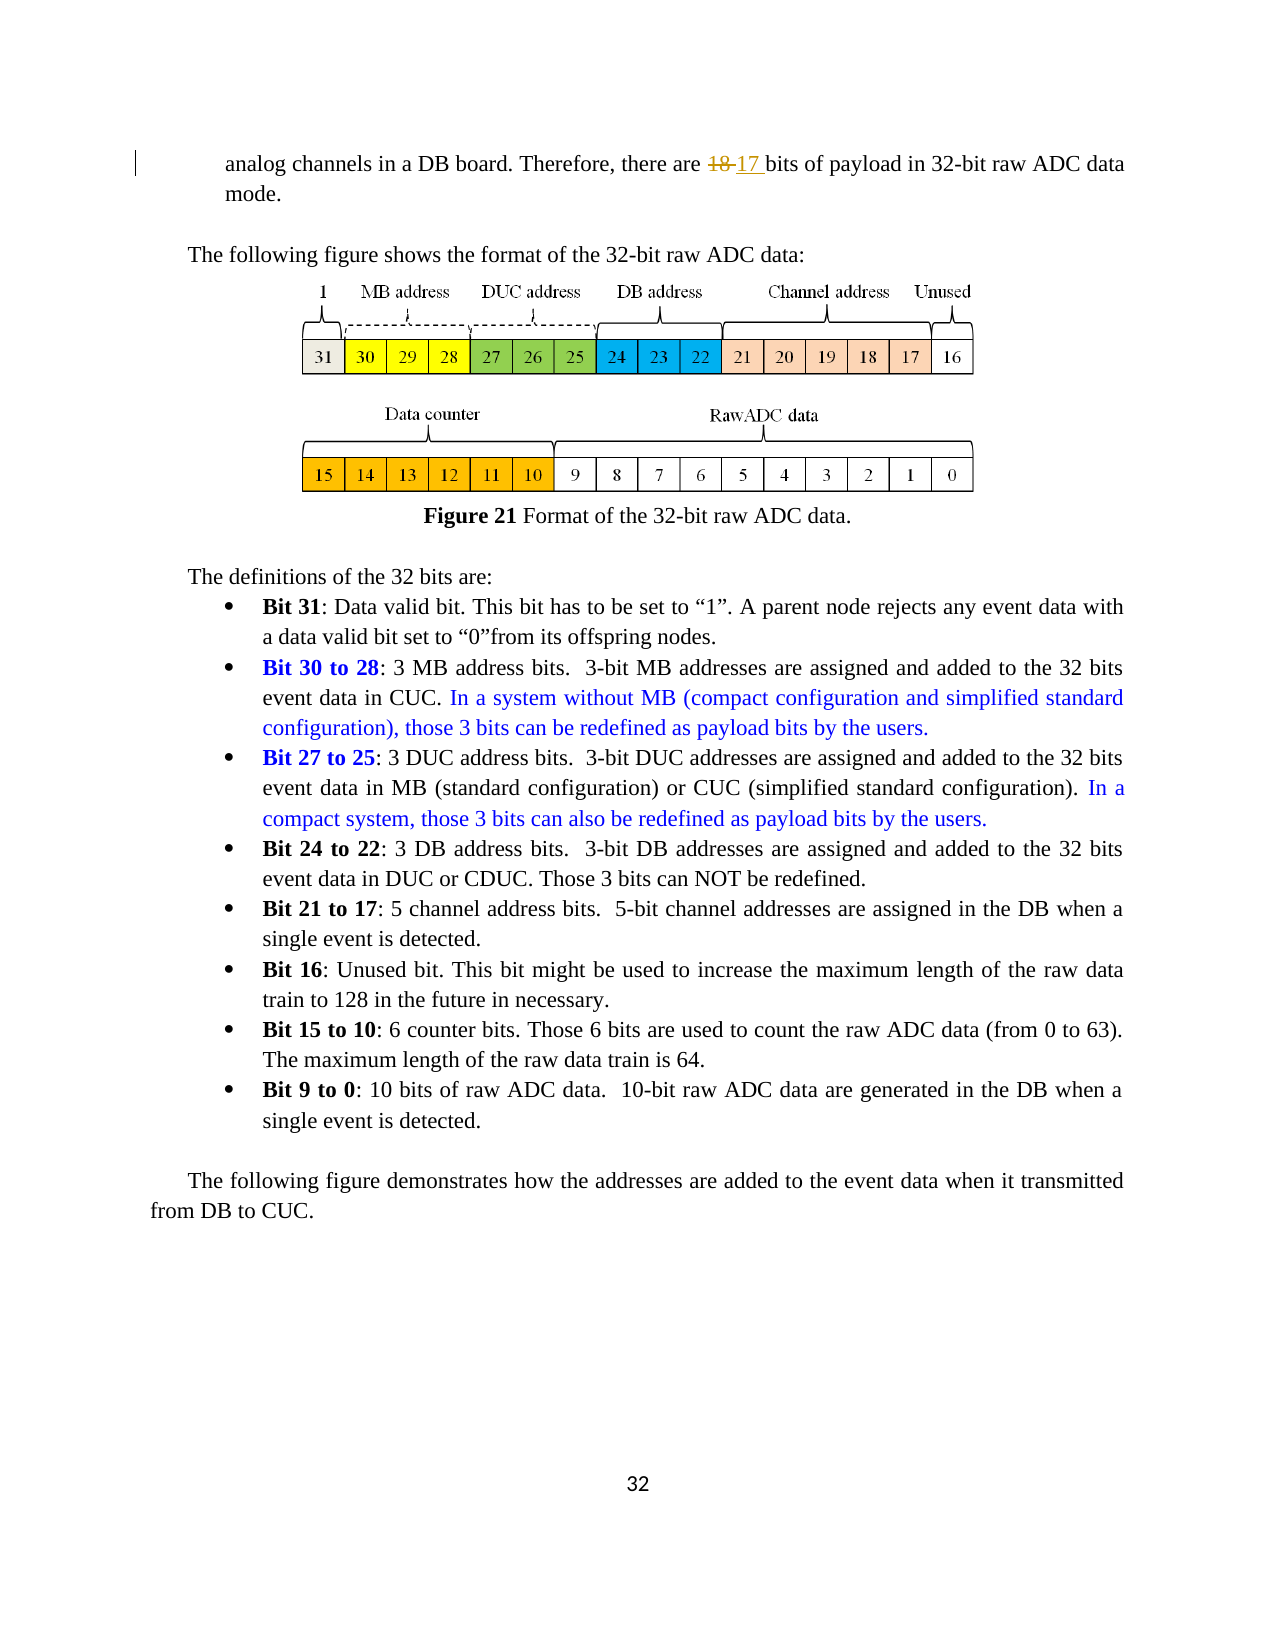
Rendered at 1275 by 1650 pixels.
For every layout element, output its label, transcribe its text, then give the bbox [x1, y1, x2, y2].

list Bit 24 to 22: 3 DB address bits. 3-bit DB addresses are assigned and added to the 32 bits event data in DUC or CDUC. Those 3 bits can NOT be redefined. [225, 835, 1125, 891]
list Bit 9 to 0: 10 bits of raw ADC data. 10-bit raw ADC data are generated in the DB when a single event is detected. [225, 1077, 1125, 1133]
picture [293, 270, 982, 499]
text The following figure demonstrates how the addresses are added to the event data when it transmitted from DB to CUC. [150, 1167, 1125, 1224]
text The following figure shows the format of the 32-bit raw ADC data: [150, 241, 1125, 267]
list Bit 16: Unused bit. This bit might be used to increase the maximum length of the raw data train to 128 in the future in necessary. [225, 956, 1125, 1012]
list Bit 15 to 10: 6 counter bits. Those 6 bits are used to count the raw ADC data (from 0 to 63). The maximum length of the raw data train is 64. [225, 1016, 1125, 1073]
text Figure 21 Format of the 32-bit raw ADC data. [150, 503, 1125, 529]
list Bit 21 to 17: 5 channel address bits. 5-bit channel addresses are assigned in the DB when a single event is detected. [225, 895, 1125, 952]
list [187, 150, 1125, 207]
list Bit 31: Data valid bit. This bit has to be set to “1”. A parent node rejects any event data with a data valid bit set to “0”from its offspring nodes. [225, 593, 1125, 650]
text The definitions of the 32 bits are: [150, 563, 1125, 589]
list Bit 30 to 28: 3 MB address bits. 3-bit MB addresses are assigned and added to the 32 bits event data in CUC. In a system without MB (compact configuration and simplified standard configuration), those 3 bits can be redefined as payload bits by the users. [225, 654, 1125, 740]
list Bit 27 to 25: 3 DUC address bits. 3-bit DUC addresses are assigned and added to the 32 bits event data in MB (standard configuration) or CUC (simplified standard configuration). In a compact system, those 3 bits can also be redefined as payload bits by the users. [225, 744, 1125, 831]
